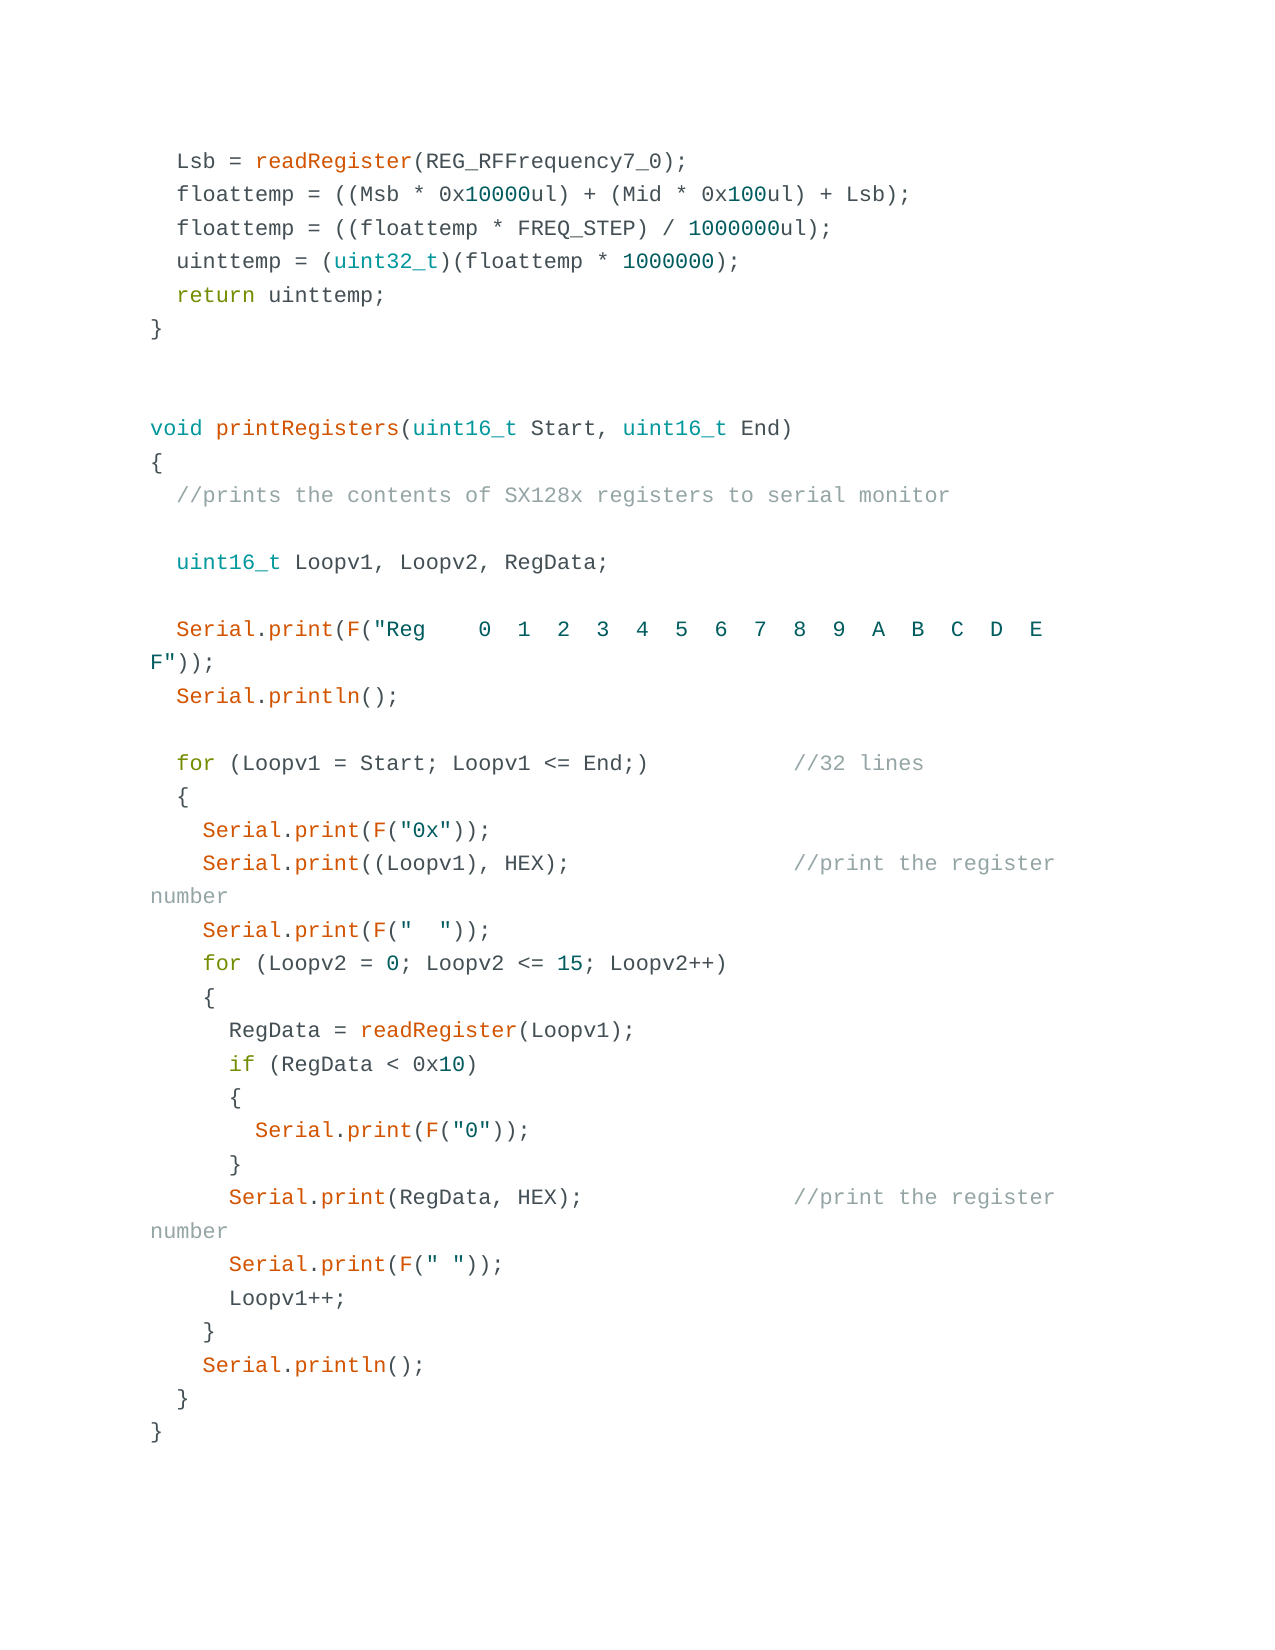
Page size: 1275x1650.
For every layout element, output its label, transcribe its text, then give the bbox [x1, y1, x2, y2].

text for (Loopv2 = 0; Loopv2 <= 15; Loopv2++) [150, 952, 1125, 977]
text Loopv1++; [150, 1287, 1125, 1312]
text if (RegData < 0x10) [150, 1053, 1125, 1078]
text floattemp = ((floattemp * FREQ_STEP) / 1000000ul); [150, 217, 1125, 242]
text Serial.print(RegData, HEX); //print the register number [150, 1187, 1125, 1245]
text Serial.print(F("0")); [150, 1120, 1125, 1144]
text } [150, 1387, 1125, 1412]
text Lsb = readRegister(REG_RFFrequency7_0); [150, 150, 1125, 175]
text Serial.print((Loopv1), HEX); //print the register number [150, 852, 1125, 910]
text } [150, 317, 1125, 342]
text Serial.print(F(" ")); [150, 1253, 1125, 1278]
text Serial.println(); [150, 685, 1125, 710]
text } [150, 1421, 1125, 1445]
text for (Loopv1 = Start; Loopv1 <= End;) //32 lines [150, 752, 1125, 777]
text } [150, 1320, 1125, 1345]
text Serial.print(F(" ")); [150, 919, 1125, 944]
text { [150, 1086, 1125, 1111]
text { [150, 451, 1125, 476]
text RegData = readRegister(Loopv1); [150, 1019, 1125, 1044]
text return uinttemp; [150, 284, 1125, 308]
text void printRegisters(uint16_t Start, uint16_t End) [150, 417, 1125, 442]
text floattemp = ((Msb * 0x10000ul) + (Mid * 0x100ul) + Lsb); [150, 183, 1125, 208]
text uint16_t Loopv1, Loopv2, RegData; [150, 551, 1125, 576]
text { [150, 785, 1125, 810]
text //prints the contents of SX128x registers to serial monitor [150, 484, 1125, 509]
text { [150, 986, 1125, 1011]
text } [150, 1153, 1125, 1178]
text Serial.println(); [150, 1354, 1125, 1378]
text uinttemp = (uint32_t)(floattemp * 1000000); [150, 250, 1125, 275]
text Serial.print(F("0x")); [150, 819, 1125, 843]
text Serial.print(F("Reg 0 1 2 3 4 5 6 7 8 9 A B C D E F")); [150, 618, 1125, 676]
